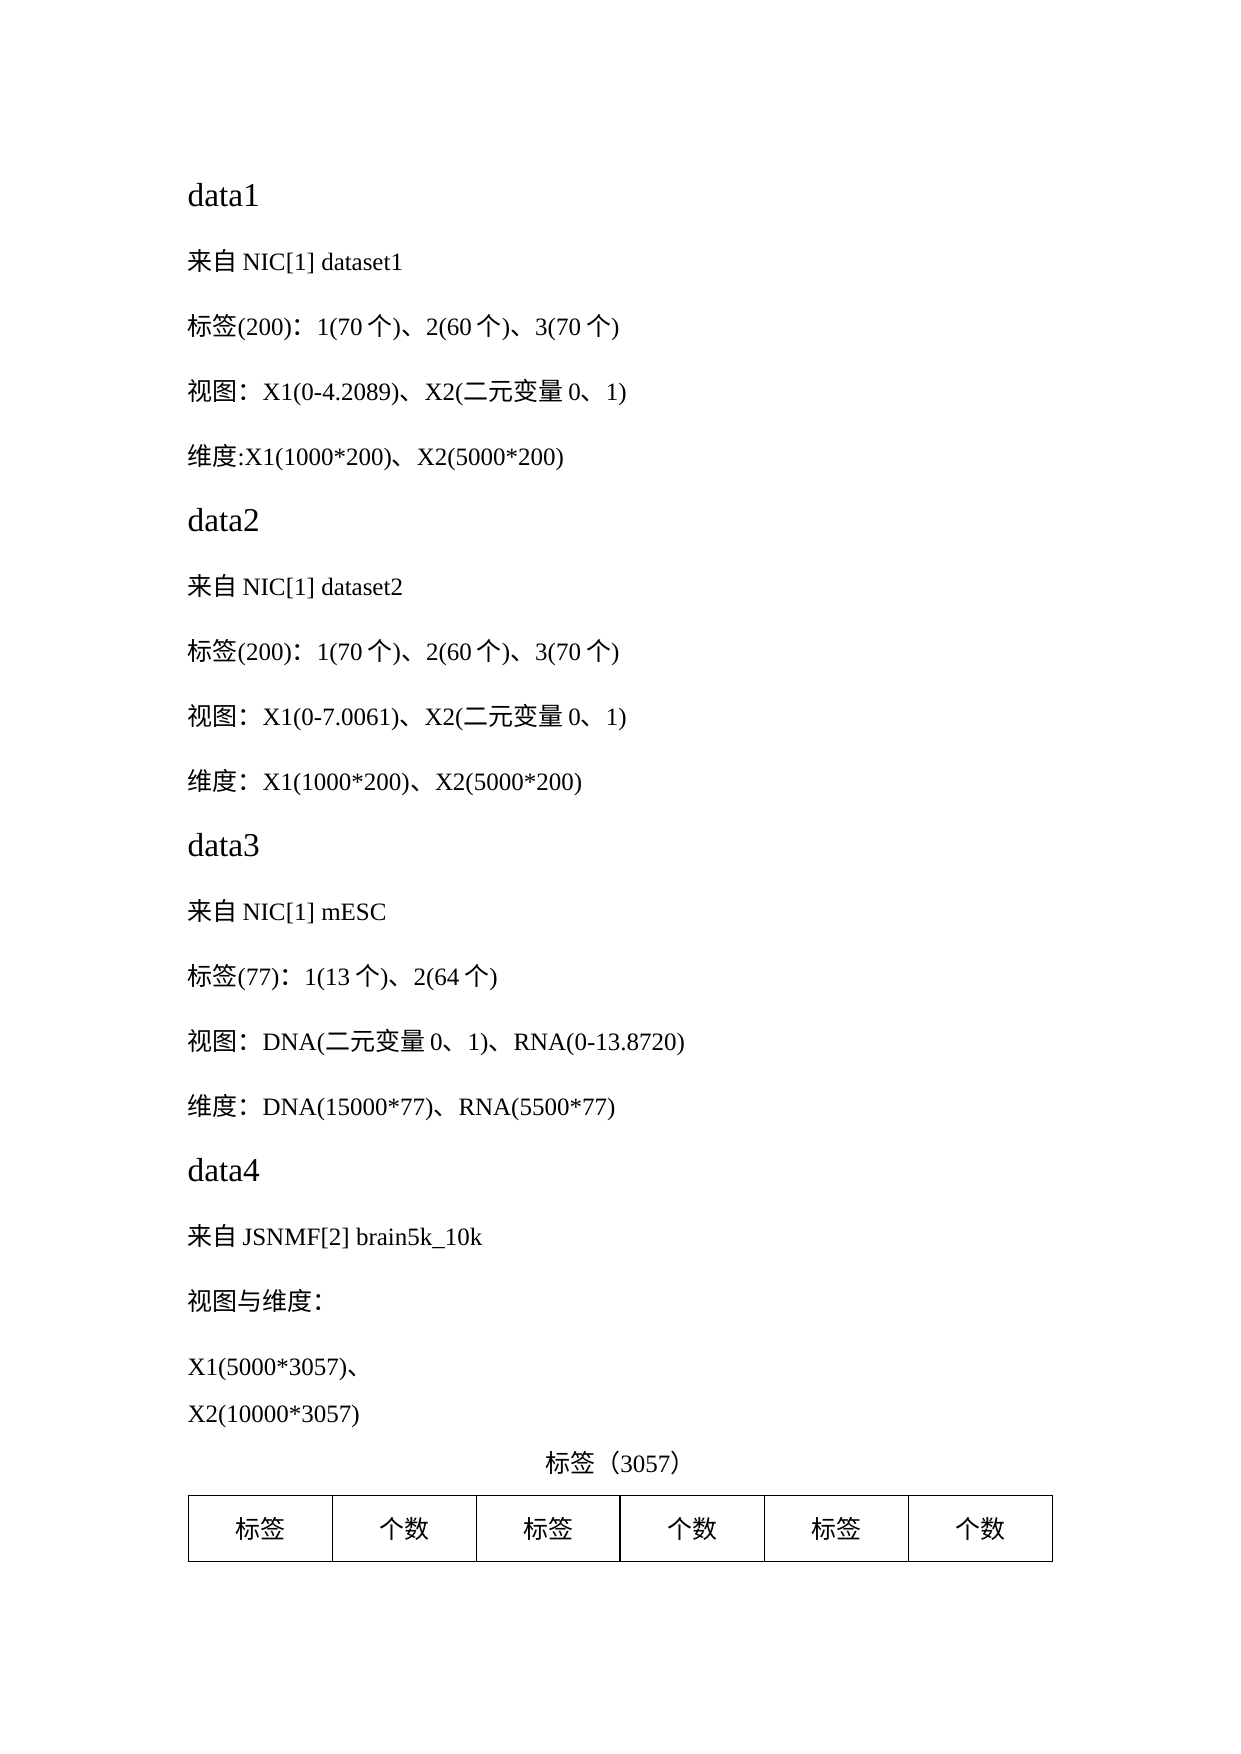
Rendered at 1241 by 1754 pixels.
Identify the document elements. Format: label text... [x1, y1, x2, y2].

text 标签(77)：1(13个)、2(64个) [187, 942, 1053, 1007]
table_header 个数 [909, 1496, 1052, 1561]
table_header 标签 [765, 1496, 908, 1561]
text data2 [187, 487, 1053, 552]
text 来自NIC[1] mESC [187, 877, 1053, 942]
text 视图：DNA(二元变量0、1)、RNA(0-13.8720) [187, 1007, 1053, 1072]
text data1 [187, 162, 1053, 227]
table_header 个数 [621, 1496, 764, 1561]
text 标签(200)：1(70个)、2(60个)、3(70个) [187, 292, 1053, 357]
text X1(5000*3057)、 [187, 1332, 1053, 1397]
text 视图：X1(0-7.0061)、X2(二元变量0、1) [187, 682, 1053, 747]
table_header 标签 [189, 1496, 332, 1561]
text data4 [187, 1137, 1053, 1202]
text data3 [187, 812, 1053, 877]
text 来自NIC[1] dataset2 [187, 552, 1053, 617]
text X2(10000*3057) [187, 1397, 1053, 1429]
text 来自NIC[1] dataset1 [187, 227, 1053, 292]
text 维度：DNA(15000*77)、RNA(5500*77) [187, 1072, 1053, 1137]
table_header 标签 [477, 1496, 619, 1561]
text 标签(200)：1(70个)、2(60个)、3(70个) [187, 617, 1053, 682]
text 维度:X1(1000*200)、X2(5000*200) [187, 422, 1053, 487]
text 视图与维度： [187, 1267, 1053, 1332]
text 维度：X1(1000*200)、X2(5000*200) [187, 747, 1053, 812]
table_header 个数 [333, 1496, 476, 1561]
text 视图：X1(0-4.2089)、X2(二元变量0、1) [187, 357, 1053, 422]
text 标签（3057） [187, 1429, 1053, 1494]
text 来自JSNMF[2] brain5k_10k [187, 1202, 1053, 1267]
